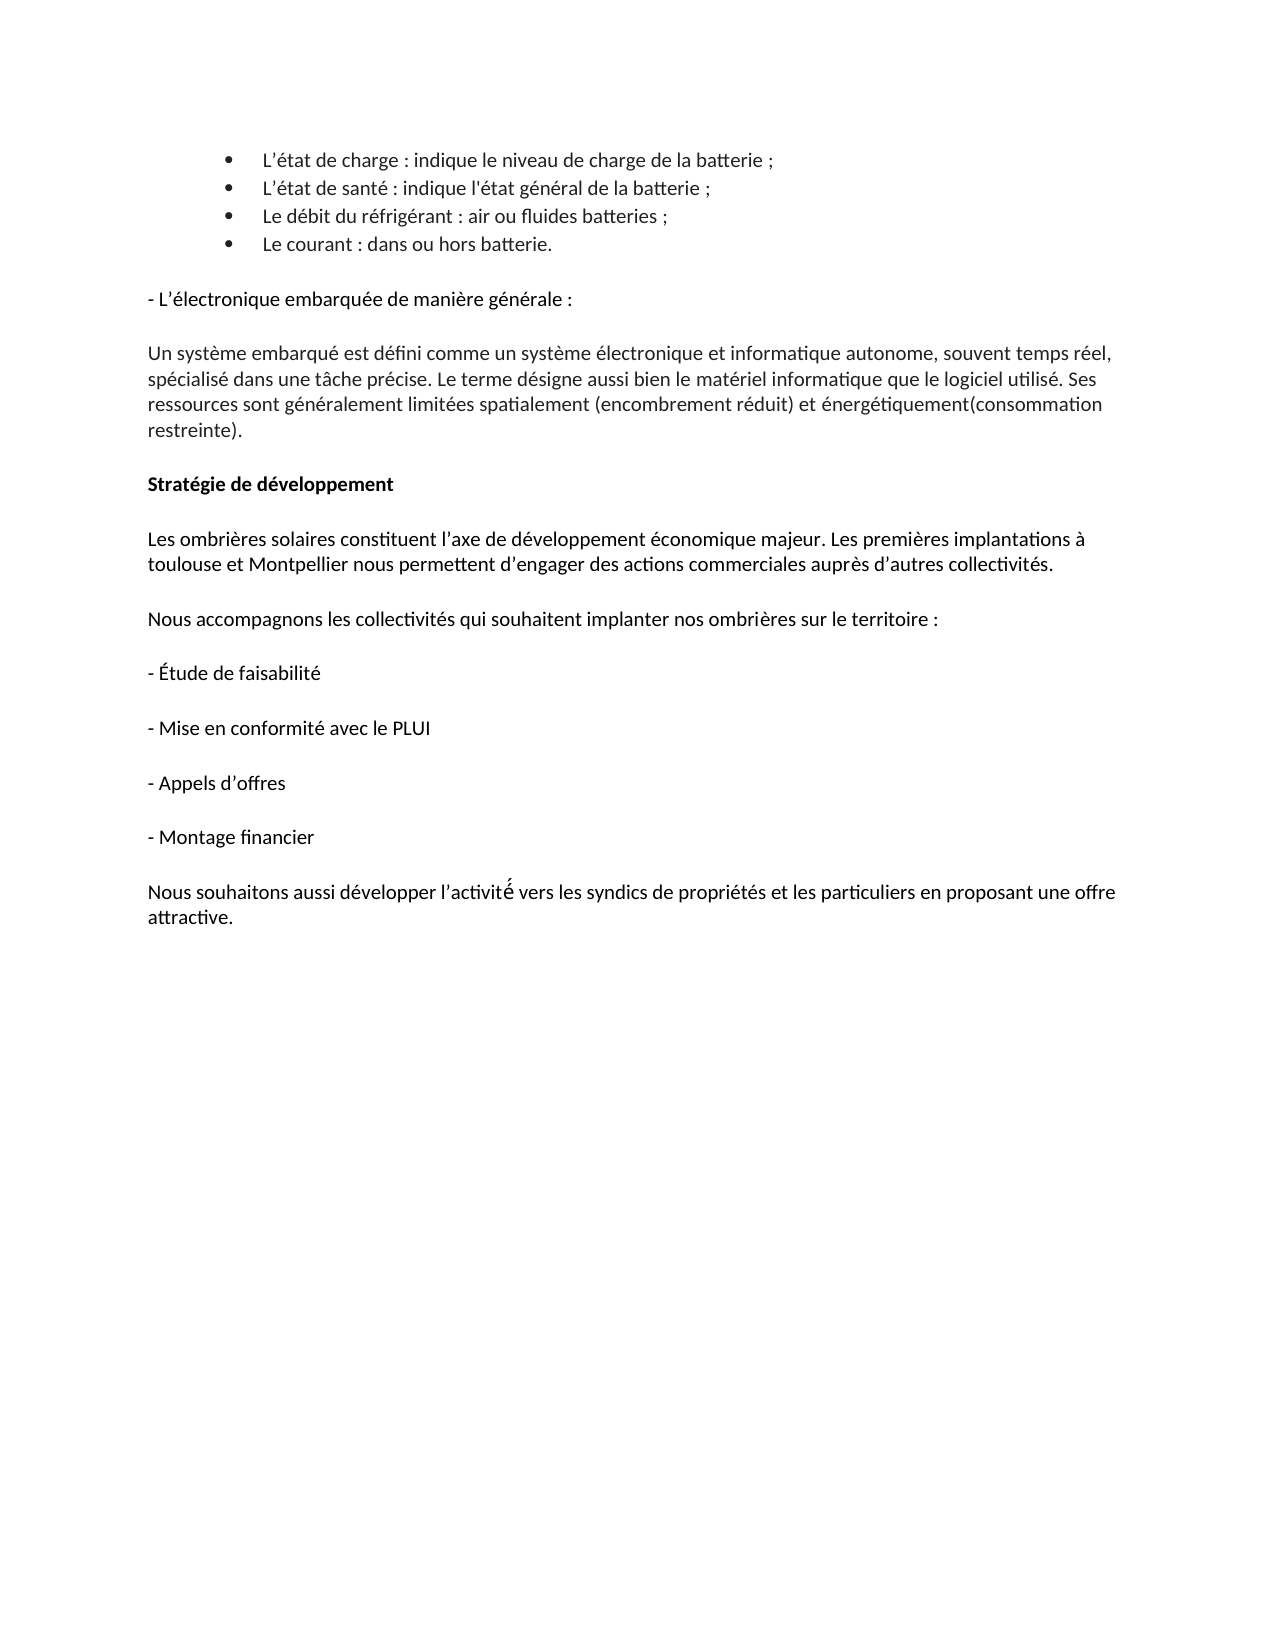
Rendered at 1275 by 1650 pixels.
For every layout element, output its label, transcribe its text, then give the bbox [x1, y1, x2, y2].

text Stratégie de développement [148, 471, 1127, 497]
list L’état de santé : indique l'état général de la batterie ; [225, 176, 1127, 201]
text - Montage financier [148, 824, 1127, 850]
text - Étude de faisabilité [148, 661, 1127, 686]
list Le courant : dans ou hors batterie. [225, 231, 1127, 257]
text - Appels d’offres [148, 770, 1127, 795]
text - Mise en conformité avec le PLUI [148, 715, 1127, 741]
text - L’électronique embarquée de manière générale : [148, 286, 1127, 311]
list Le débit du réfrigérant : air ou fluides batteries ; [225, 203, 1127, 229]
list L’état de charge : indique le niveau de charge de la batterie ; [225, 148, 1127, 173]
text Nous accompagnons les collectivités qui souhaitent implanter nos ombrières sur le territoire : [148, 606, 1127, 631]
text Les ombrières solaires constituent l’axe de développement économique majeur. Les premières implantations à toulouse et Montpellier nous permettent d’engager des actions commerciales auprès d’autres collectivités. [148, 526, 1127, 577]
text Un système embarqué est défini comme un système électronique et informatique autonome, souvent temps réel, spécialisé dans une tâche précise. Le terme désigne aussi bien le matériel informatique que le logiciel utilisé. Ses ressources sont généralement limitées spatialement (encombrement réduit) et énergétiquement(consommation restreinte). [243, 341, 1127, 442]
text Nous souhaitons aussi développer l’activité́ vers les syndics de propriétés et les particuliers en proposant une offre attractive. [148, 879, 1127, 930]
